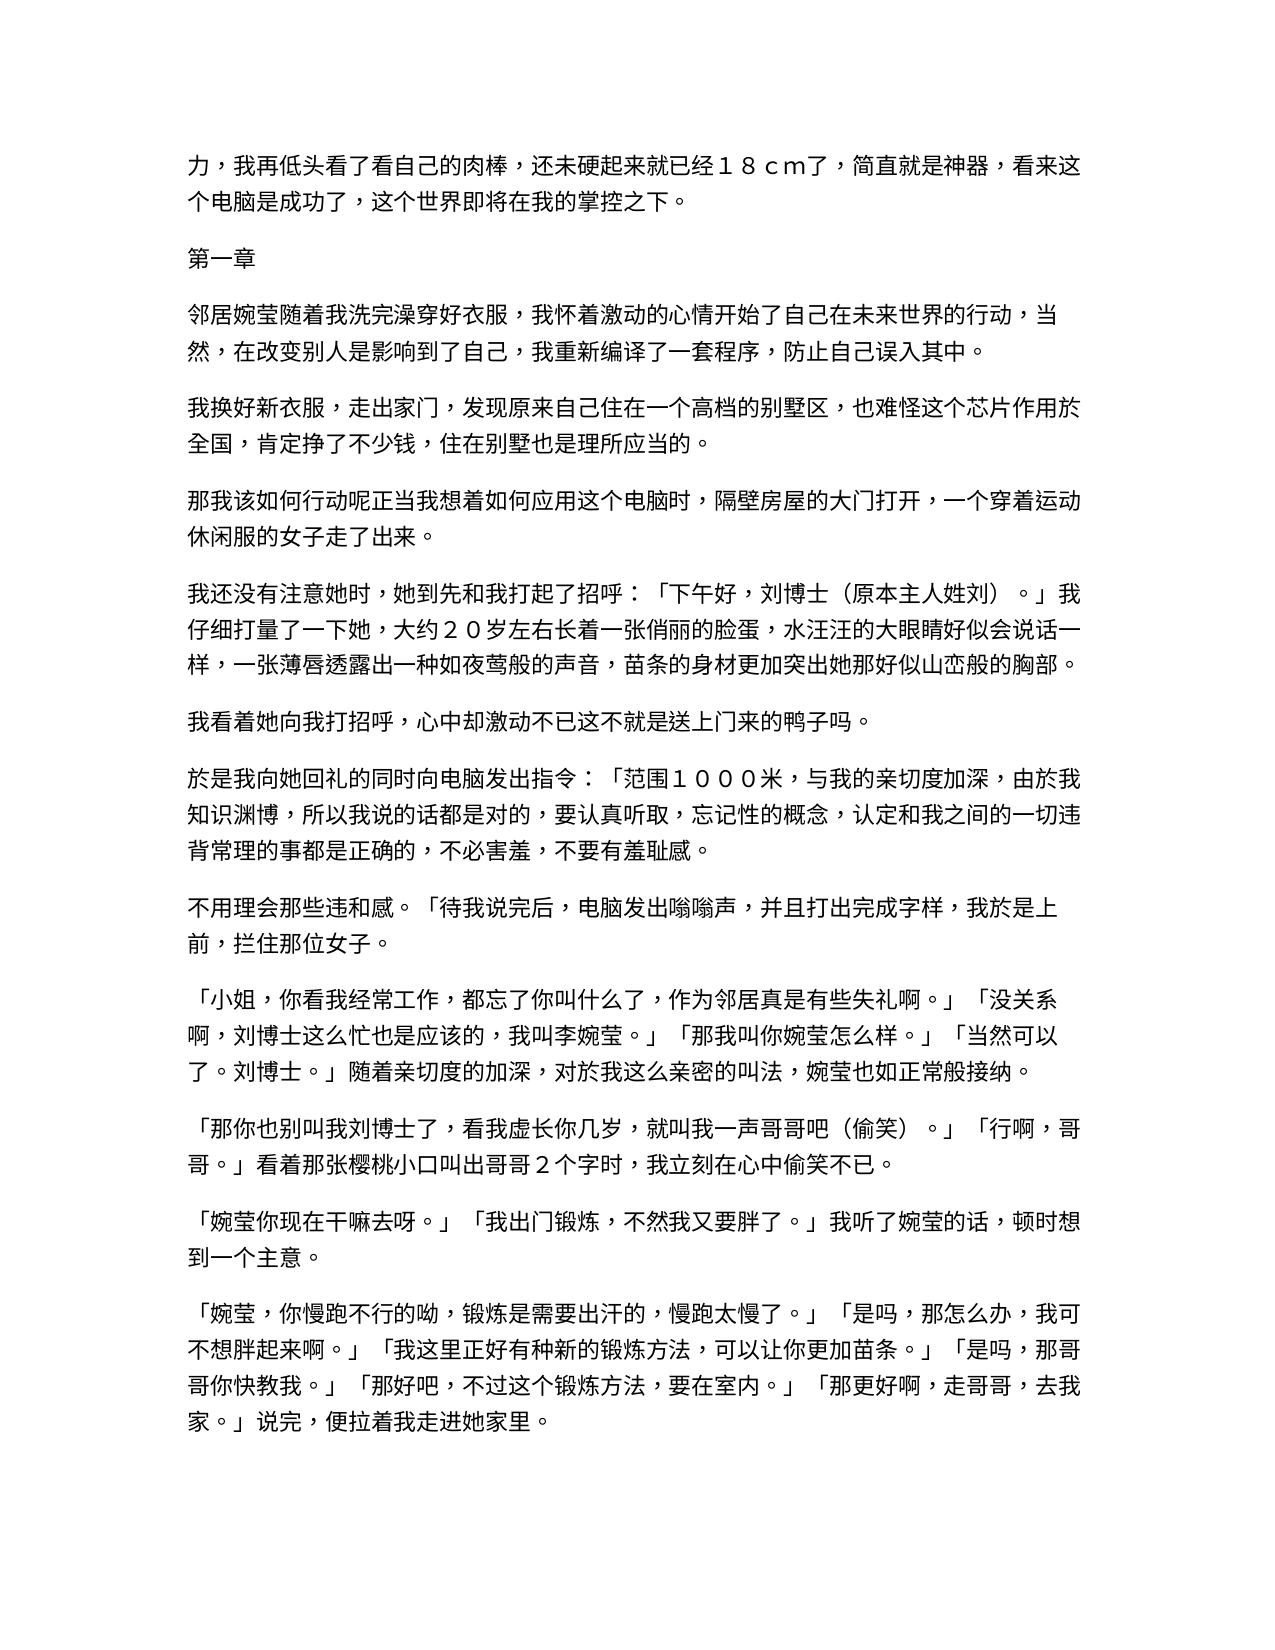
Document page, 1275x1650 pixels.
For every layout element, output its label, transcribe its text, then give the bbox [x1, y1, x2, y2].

text 「婉莹，你慢跑不行的呦，锻炼是需要出汗的，慢跑太慢了。」「是吗，那怎么办，我可不想胖起来啊。」「我这里正好有种新的锻炼方法，可以让你更加苗条。」「是吗，那哥哥你快教我。」「那好吧，不过这个锻炼方法，要在室内。」「那更好啊，走哥哥，去我家。」说完，便拉着我走进她家里。 [187, 1298, 1087, 1437]
text 「小姐，你看我经常工作，都忘了你叫什么了，作为邻居真是有些失礼啊。」「没关系啊，刘博士这么忙也是应该的，我叫李婉莹。」「那我叫你婉莹怎么样。」「当然可以了。刘博士。」随着亲切度的加深，对於我这么亲密的叫法，婉莹也如正常般接纳。 [187, 984, 1087, 1087]
text 那我该如何行动呢正当我想着如何应用这个电脑时，隔壁房屋的大门打开，一个穿着运动休闲服的女子走了出来。 [187, 485, 1087, 552]
text 我换好新衣服，走出家门，发现原来自己住在一个高档的别墅区，也难怪这个芯片作用於全国，肯定挣了不少钱，住在别墅也是理所应当的。 [187, 392, 1087, 459]
text 邻居婉莹随着我洗完澡穿好衣服，我怀着激动的心情开始了自己在未来世界的行动，当然，在改变别人是影响到了自己，我重新编译了一套程序，防止自己误入其中。 [187, 299, 1087, 367]
text 我看着她向我打招呼，心中却激动不已这不就是送上门来的鸭子吗。 [187, 706, 1087, 737]
text 不用理会那些违和感。「待我说完后，电脑发出嗡嗡声，并且打出完成字样，我於是上前，拦住那位女子。 [187, 892, 1087, 959]
text 「那你也别叫我刘博士了，看我虚长你几岁，就叫我一声哥哥吧（偷笑）。」「行啊，哥哥。」看着那张樱桃小口叫出哥哥２个字时，我立刻在心中偷笑不已。 [187, 1113, 1087, 1180]
text 我还没有注意她时，她到先和我打起了招呼：「下午好，刘博士（原本主人姓刘）。」我仔细打量了一下她，大约２０岁左右长着一张俏丽的脸蛋，水汪汪的大眼睛好似会说话一样，一张薄唇透露出一种如夜莺般的声音，苗条的身材更加突出她那好似山峦般的胸部。 [187, 578, 1087, 681]
text 於是我向她回礼的同时向电脑发出指令：「范围１０００米，与我的亲切度加深，由於我知识渊博，所以我说的话都是对的，要认真听取，忘记性的概念，认定和我之间的一切违背常理的事都是正确的，不必害羞，不要有羞耻感。 [187, 763, 1087, 866]
text 第一章 [187, 243, 1087, 274]
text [187, 150, 1087, 217]
text 「婉莹你现在干嘛去呀。」「我出门锻炼，不然我又要胖了。」我听了婉莹的话，顿时想到一个主意。 [187, 1206, 1087, 1273]
